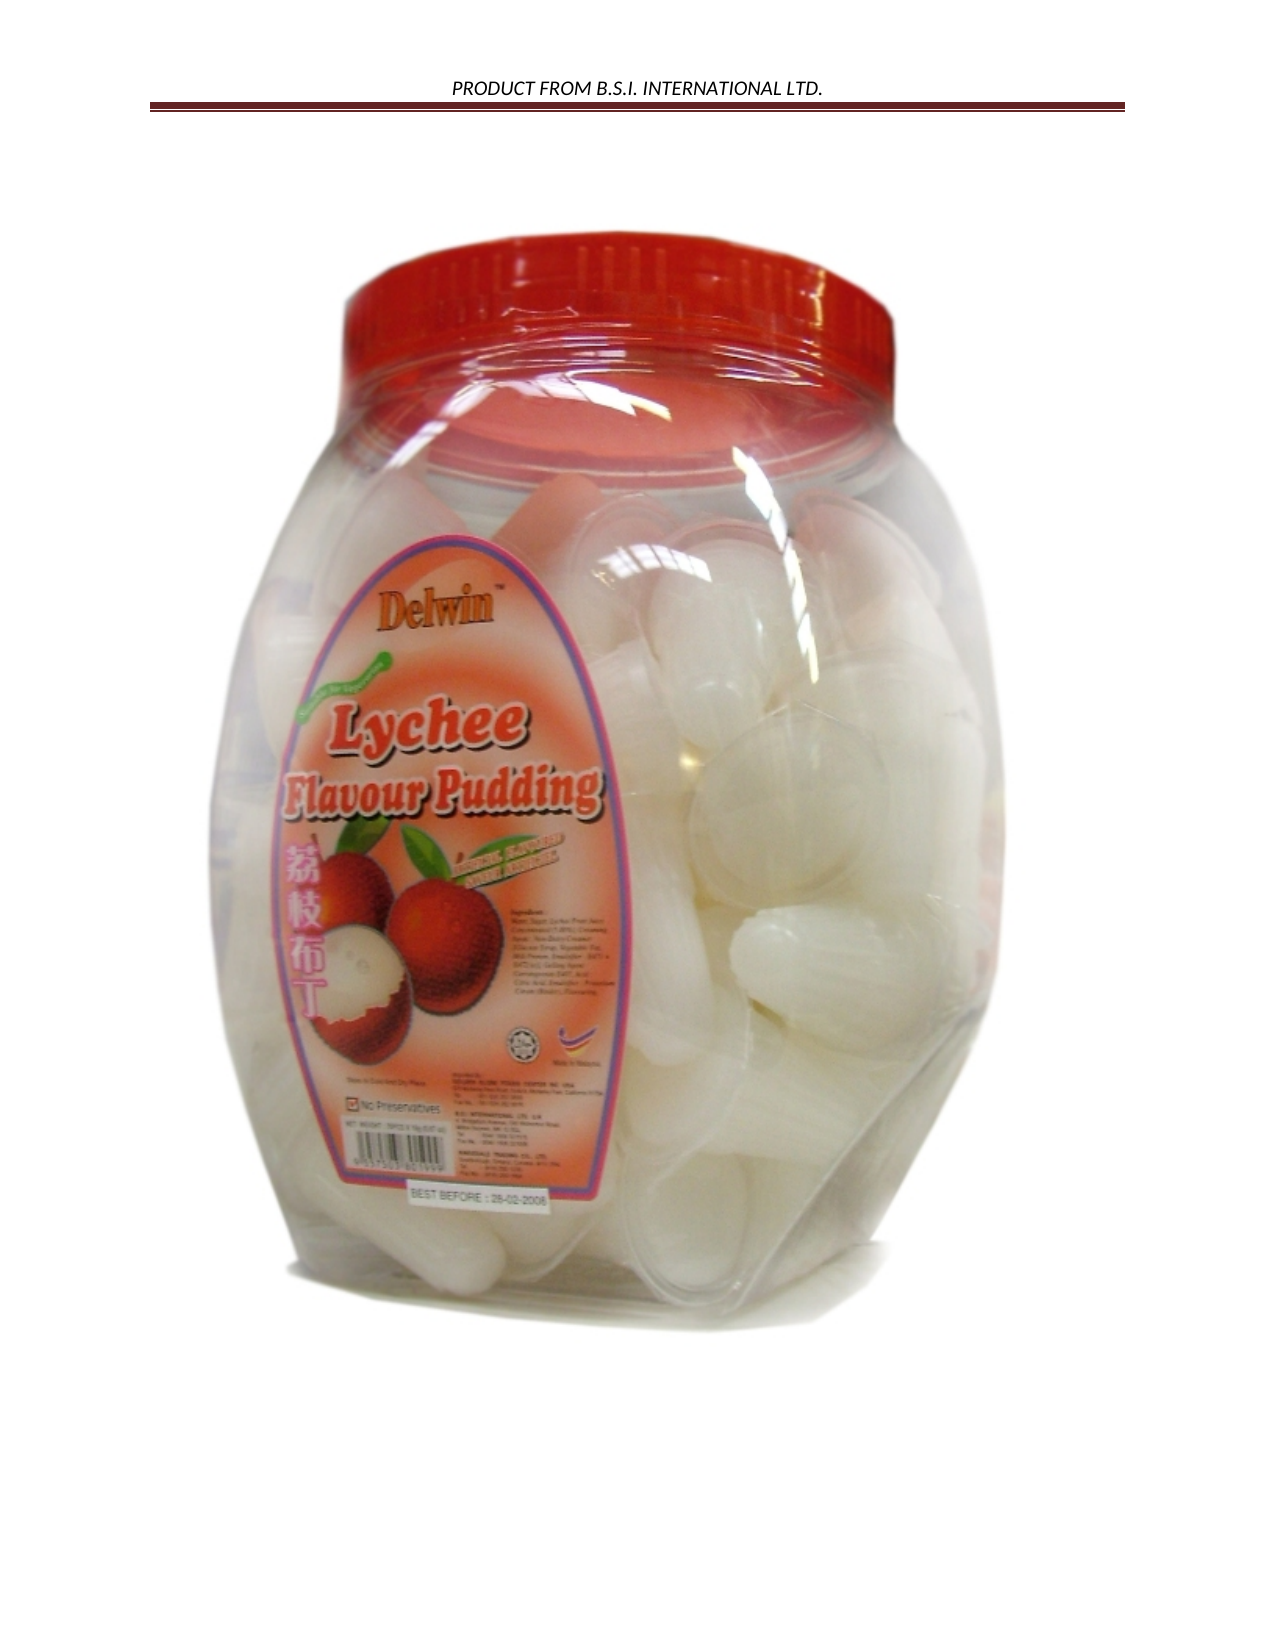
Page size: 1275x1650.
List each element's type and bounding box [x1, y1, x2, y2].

picture [150, 150, 1060, 1400]
